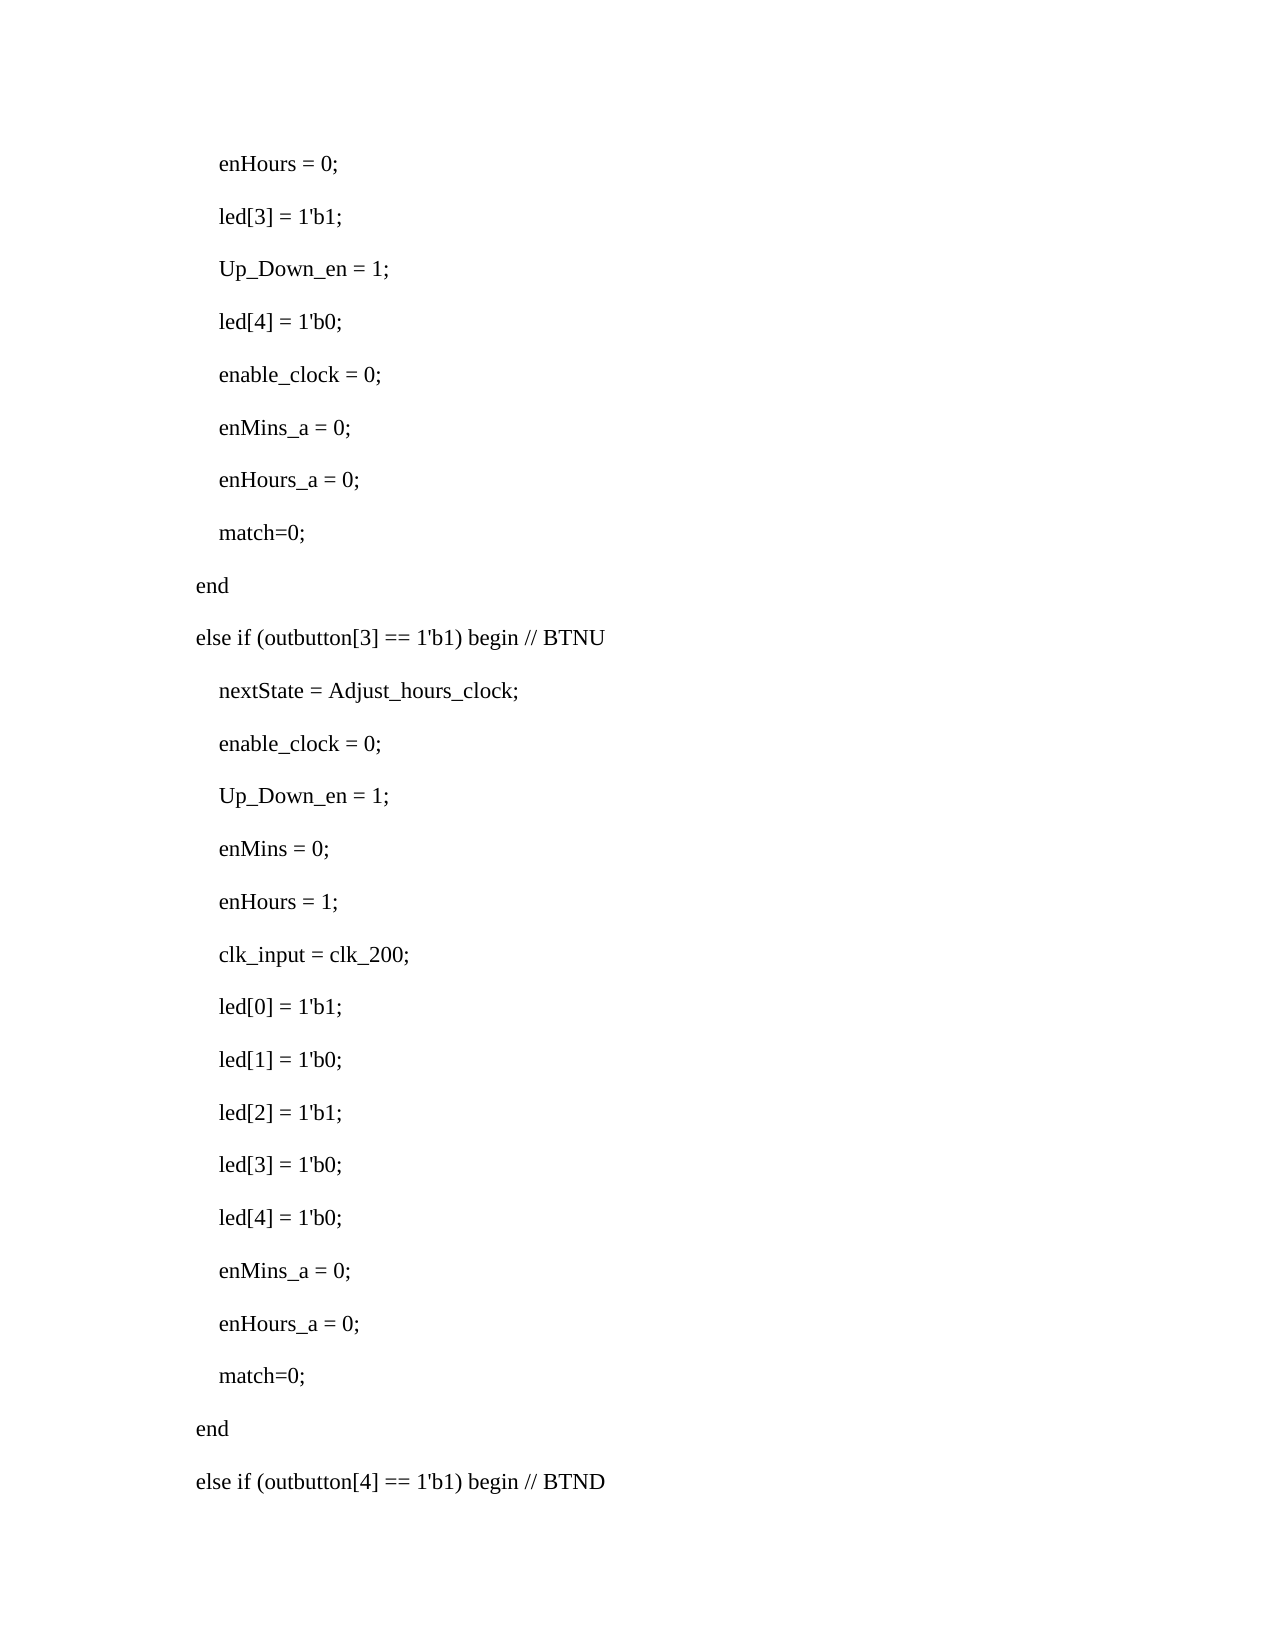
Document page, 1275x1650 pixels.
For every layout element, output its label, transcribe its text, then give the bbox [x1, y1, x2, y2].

text enMins = 0; [150, 835, 1125, 862]
text enHours_a = 0; [150, 1309, 1125, 1336]
text clk_input = clk_200; [150, 941, 1125, 967]
text match=0; [150, 519, 1125, 545]
text Up_Down_en = 1; [150, 255, 1125, 282]
text led[3] = 1'b0; [150, 1151, 1125, 1178]
text led[1] = 1'b0; [150, 1046, 1125, 1072]
text enMins_a = 0; [150, 1257, 1125, 1283]
text enable_clock = 0; [150, 730, 1125, 756]
text enHours = 0; [150, 150, 1125, 176]
text led[4] = 1'b0; [150, 308, 1125, 334]
text end [150, 572, 1125, 598]
text led[4] = 1'b0; [150, 1204, 1125, 1231]
text nextState = Adjust_hours_clock; [150, 677, 1125, 703]
text else if (outbutton[4] == 1'b1) begin // BTND [150, 1468, 1125, 1494]
text led[2] = 1'b1; [150, 1099, 1125, 1125]
text match=0; [150, 1362, 1125, 1389]
text enable_clock = 0; [150, 361, 1125, 387]
text enHours_a = 0; [150, 466, 1125, 493]
text enMins_a = 0; [150, 413, 1125, 440]
text else if (outbutton[3] == 1'b1) begin // BTNU [150, 624, 1125, 651]
text end [150, 1415, 1125, 1441]
text led[0] = 1'b1; [150, 993, 1125, 1020]
text Up_Down_en = 1; [150, 782, 1125, 809]
text enHours = 1; [150, 888, 1125, 914]
text led[3] = 1'b1; [150, 203, 1125, 229]
